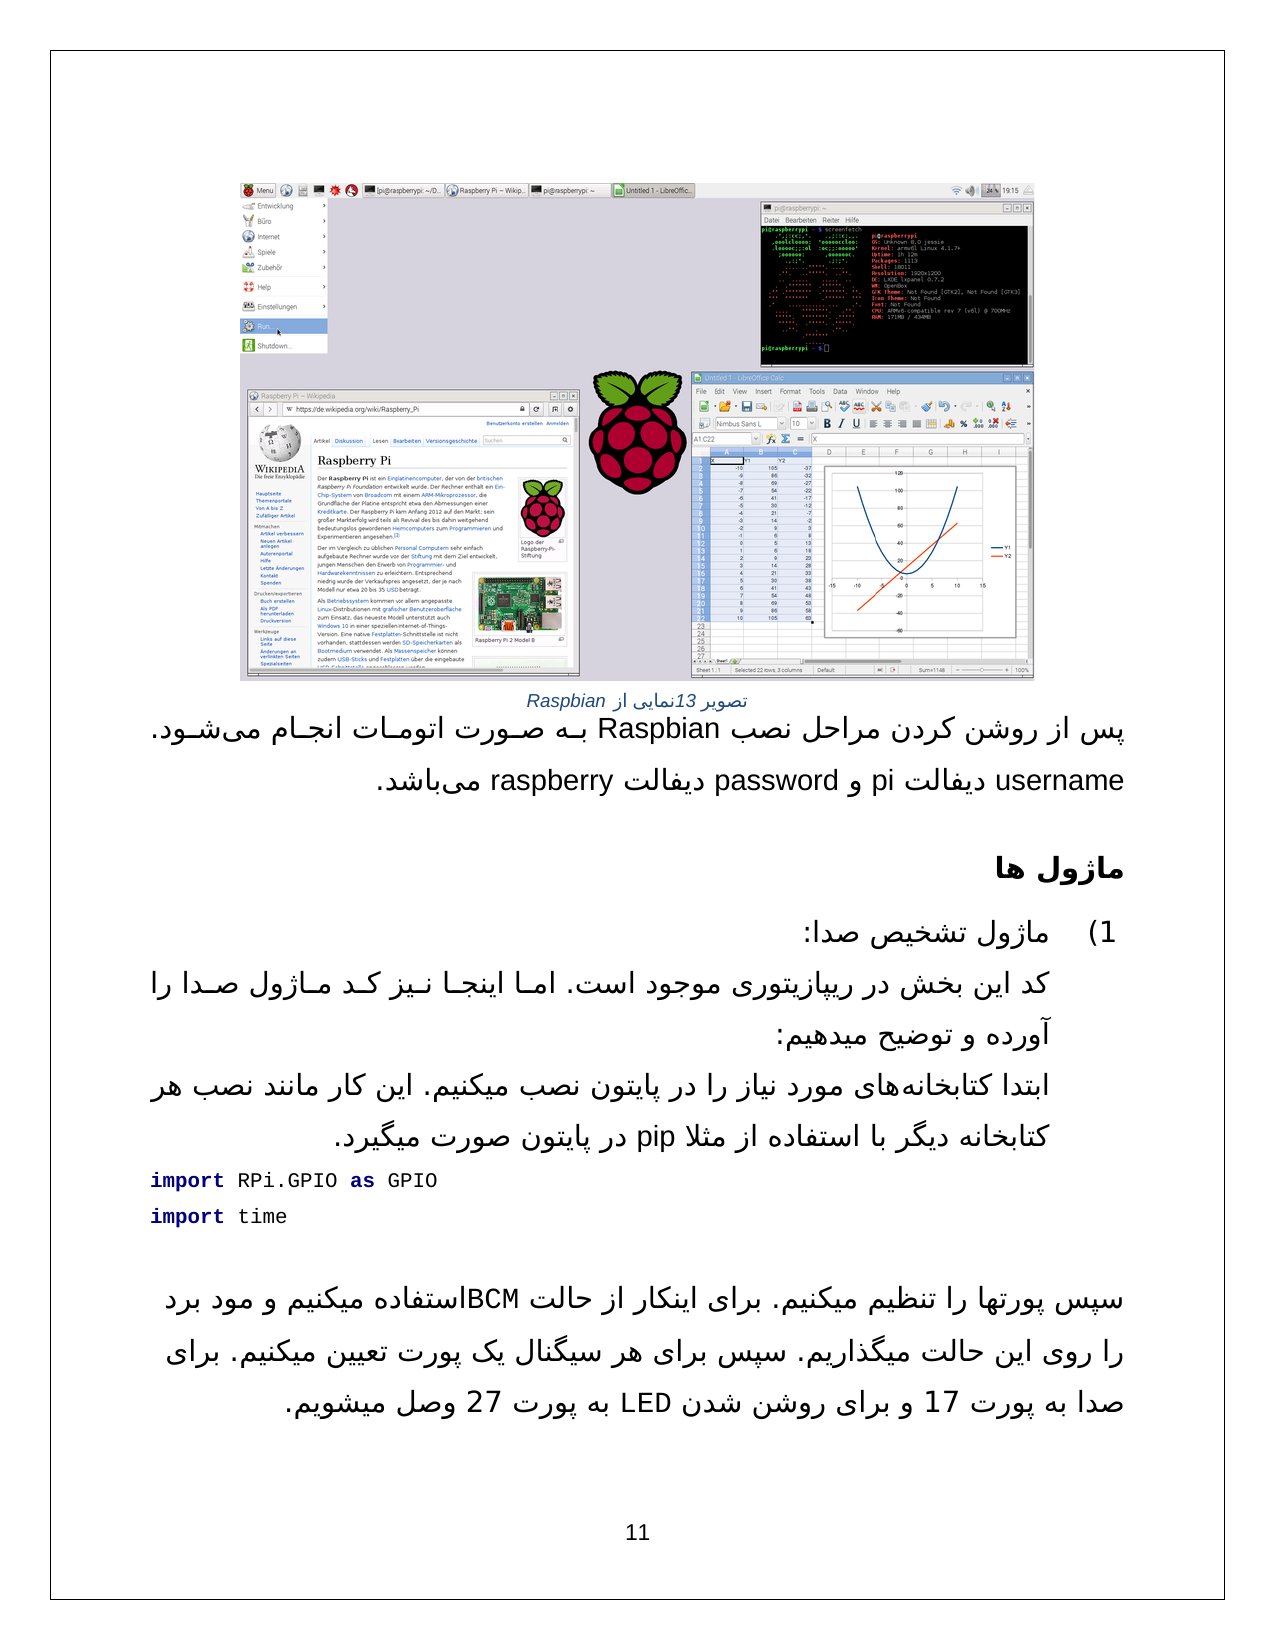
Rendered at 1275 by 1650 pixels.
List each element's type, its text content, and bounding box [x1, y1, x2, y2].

text کد این بخش در ریپازیتوری موجود است. اما اینجا نیز کد ماژول صدا را آورده و توضیح میدهیم: [150, 966, 1050, 1051]
text import RPi.GPIO as GPIO import time [150, 1170, 1125, 1269]
subtitle ماژول ها [150, 852, 1125, 886]
text ابتدا کتابخانه‌های مورد نیاز را در پایتون نصب میکنیم. این کار مانند نصب هر کتابخانه دیگر با استفاده از مثلا pip در پایتون صورت میگیرد. [150, 1068, 1050, 1153]
picture [240, 183, 1035, 681]
list ماژول تشخیص صدا: [150, 915, 1087, 949]
text سپس پورتها را تنظیم میکنیم. برای اینکار از حالت BCMاستفاده میکنیم و مود برد را روی این حالت میگذاریم. سپس برای هر سیگنال یک پورت تعیین میکنیم. برای صدا به پورت 17 و برای روشن شدن LED به پورت 27 وصل میشویم. [150, 1282, 1125, 1421]
